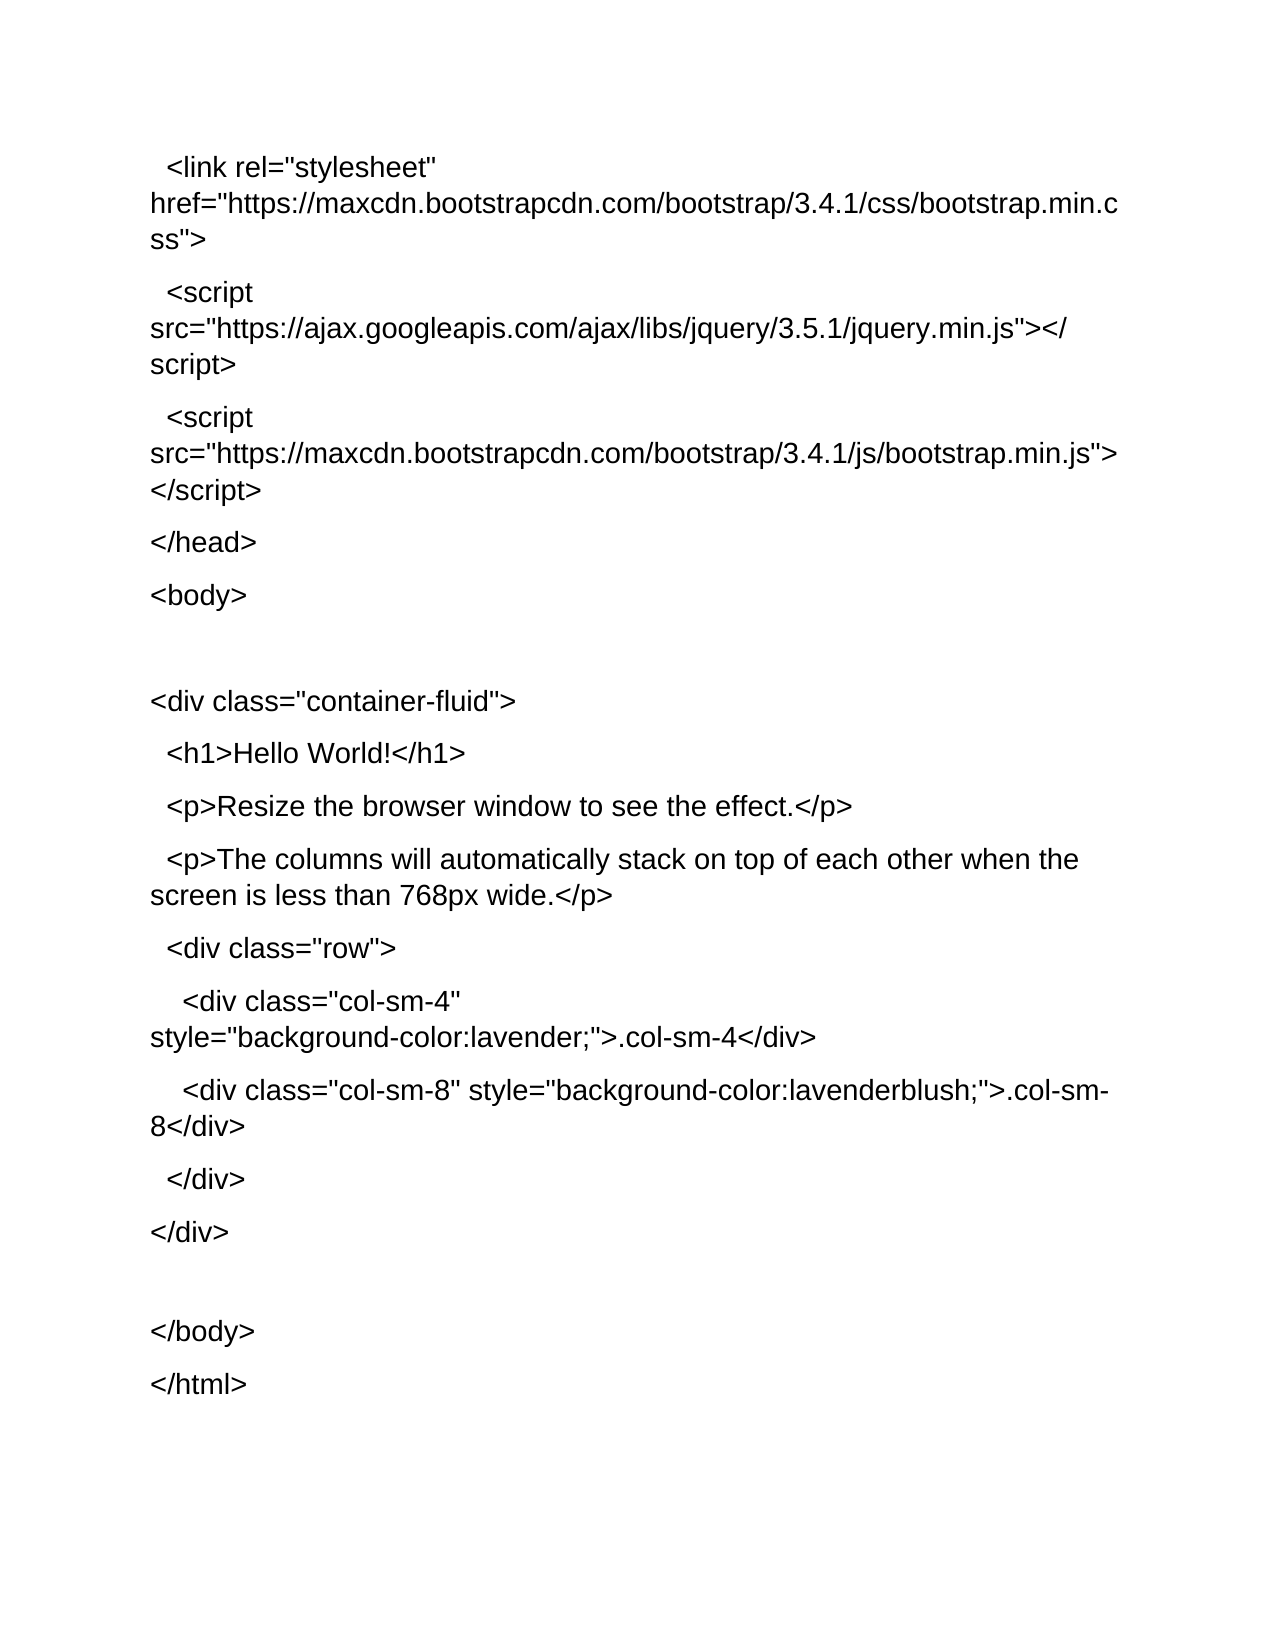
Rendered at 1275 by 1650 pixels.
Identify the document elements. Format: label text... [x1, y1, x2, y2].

text <script src="https://ajax.googleapis.com/ajax/libs/jquery/3.5.1/jquery.min.js"></script> [150, 275, 1125, 381]
text <link rel="stylesheet" href="https://maxcdn.bootstrapcdn.com/bootstrap/3.4.1/css/bootstrap.min.css"> [150, 150, 1125, 256]
text </html> [150, 1367, 1125, 1401]
text </head> [150, 525, 1125, 559]
text <script src="https://maxcdn.bootstrapcdn.com/bootstrap/3.4.1/js/bootstrap.min.js"></script> [150, 400, 1125, 506]
text </div> [150, 1162, 1125, 1195]
text <div class="container-fluid"> [150, 684, 1125, 717]
text <body> [150, 578, 1125, 612]
text </div> [150, 1215, 1125, 1248]
text <p>Resize the browser window to see the effect.</p> [150, 789, 1125, 823]
text <div class="col-sm-4" style="background-color:lavender;">.col-sm-4</div> [150, 984, 1125, 1054]
text <h1>Hello World!</h1> [150, 737, 1125, 770]
text <div class="col-sm-8" style="background-color:lavenderblush;">.col-sm-8</div> [150, 1073, 1125, 1143]
text <p>The columns will automatically stack on top of each other when the screen is less than 768px wide.</p> [150, 842, 1125, 912]
text </body> [150, 1314, 1125, 1348]
text <div class="row"> [150, 931, 1125, 965]
